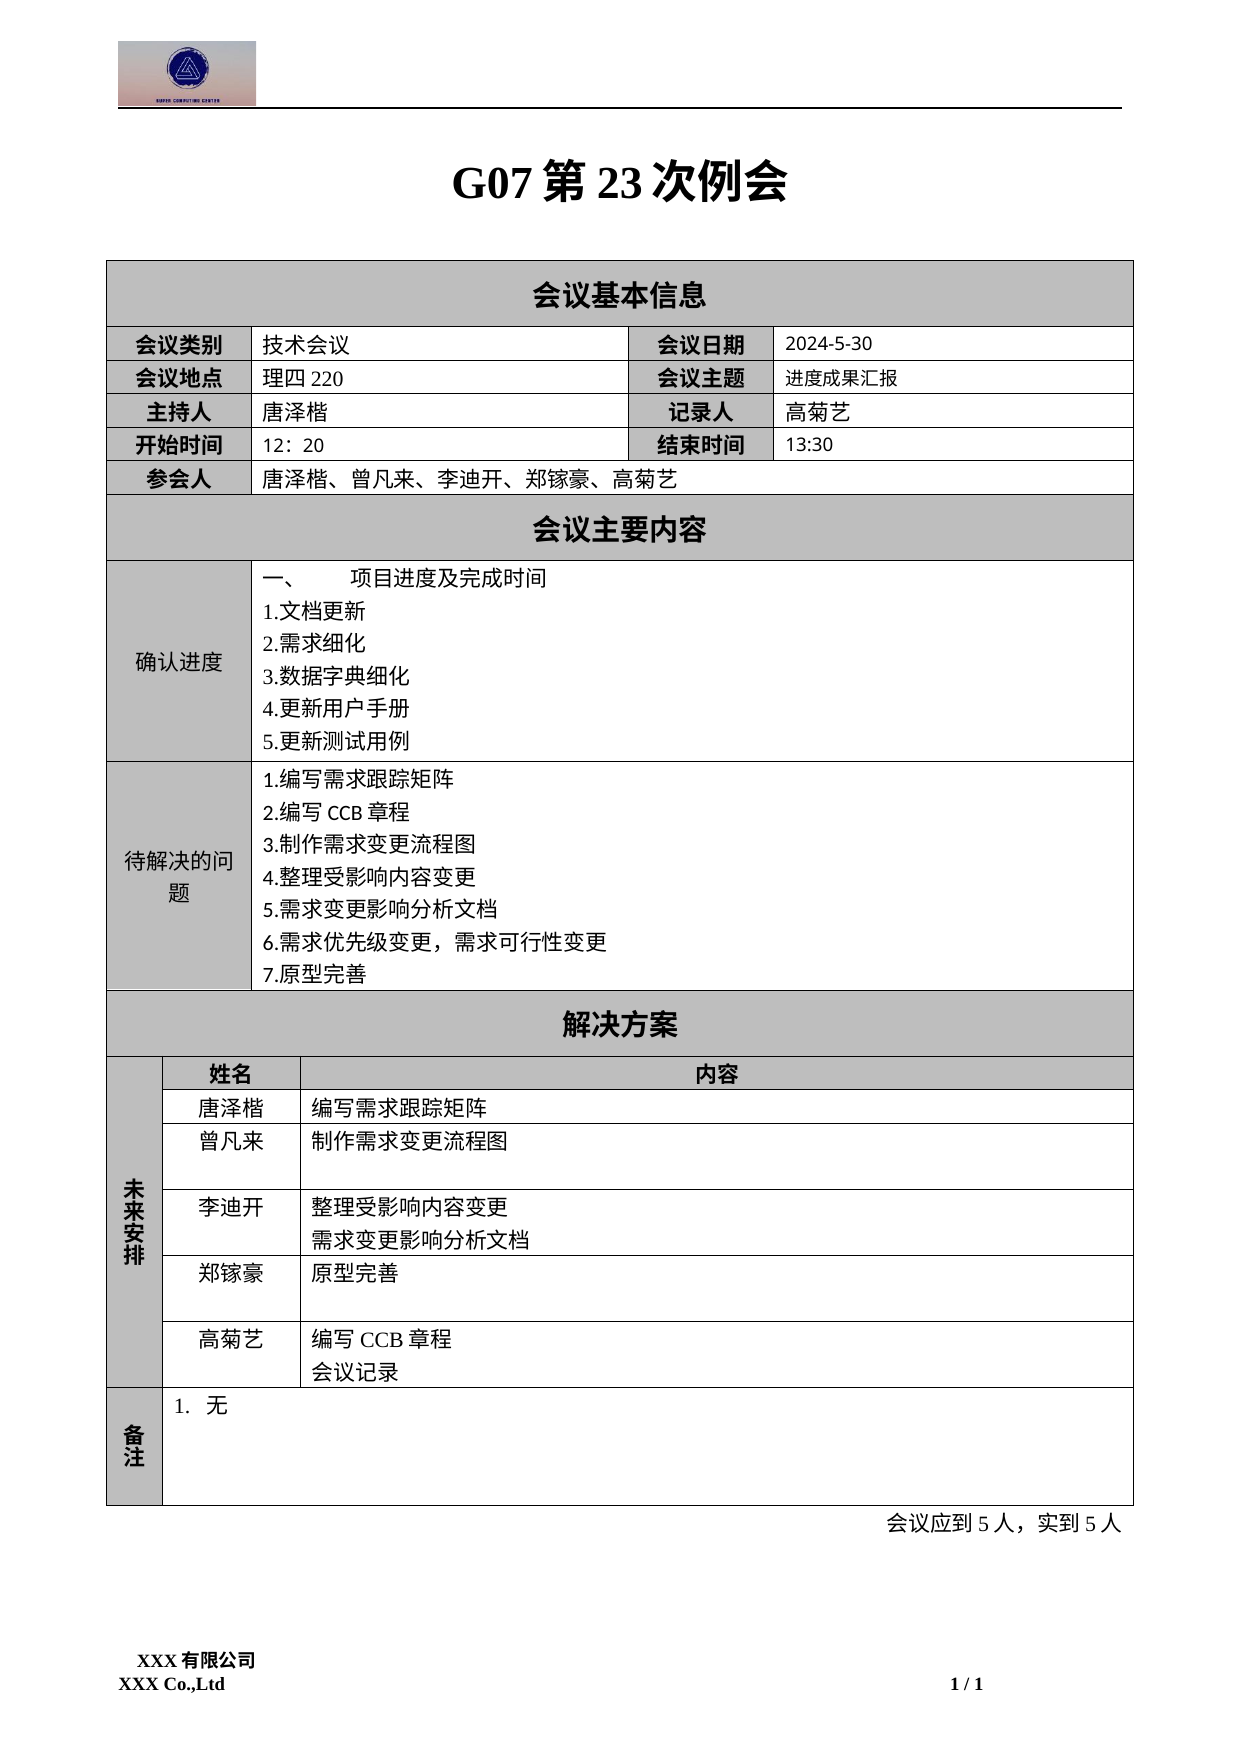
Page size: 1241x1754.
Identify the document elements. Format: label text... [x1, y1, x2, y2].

table_cell 编写需求跟踪矩阵 [301, 1090, 1133, 1123]
table_cell 未来安排 [107, 1057, 162, 1387]
table_cell 内容 [301, 1057, 1133, 1089]
table_cell 待解决的问题 [107, 762, 251, 989]
table_cell 高菊艺 [774, 394, 1133, 427]
table_cell 结束时间 [629, 428, 773, 460]
table_cell 技术会议 [252, 327, 628, 360]
table_cell 1.编写需求跟踪矩阵 2.编写CCB章程 3.制作需求变更流程图 4.整理受影响内容变更 5.需求变更影响分析文档 6.需求优先级变更，需求可行性变更 7.原型完善 [252, 762, 1133, 989]
table_cell 制作需求变更流程图 [301, 1124, 1133, 1189]
table_cell 会议主要内容 [107, 495, 1133, 560]
table_cell 无 [163, 1388, 1133, 1505]
table_cell 会议类别 [107, 327, 251, 360]
table_cell 姓名 [163, 1057, 300, 1089]
table_cell 郑镓豪 [163, 1256, 300, 1321]
table_cell 确认进度 [107, 561, 251, 761]
table_cell 解决方案 [107, 991, 1133, 1056]
table_cell 李迪开 [163, 1190, 300, 1255]
table_cell 参会人 [107, 461, 251, 494]
table_cell 高菊艺 [163, 1322, 300, 1387]
table_cell 理四220 [252, 361, 628, 393]
picture [118, 41, 257, 106]
table_cell 记录人 [629, 394, 773, 427]
table_cell 开始时间 [107, 428, 251, 460]
table_cell 唐泽楷 [252, 394, 628, 427]
table_cell 会议主题 [629, 361, 773, 393]
table_cell 曾凡来 [163, 1124, 300, 1189]
table_cell 整理受影响内容变更 需求变更影响分析文档 [301, 1190, 1133, 1255]
table_cell 2024-5-30 [774, 327, 1133, 360]
table_cell 13:30 [774, 428, 1133, 460]
table_cell 12：20 [252, 428, 628, 460]
text 会议应到5人，实到5人 [118, 1506, 1122, 1538]
table_cell 会议日期 [629, 327, 773, 360]
table_cell 备注 [107, 1388, 162, 1505]
table_header 会议基本信息 [107, 261, 1133, 326]
table_cell 唐泽楷 [163, 1090, 300, 1123]
table_cell 项目进度及完成时间 1.文档更新 2.需求细化 3.数据字典细化 4.更新用户手册 5.更新测试用例 [252, 561, 1133, 761]
table_cell 进度成果汇报 [774, 361, 1133, 393]
text G07第23次例会 [118, 129, 1122, 227]
table_cell 唐泽楷、曾凡来、李迪开、郑镓豪、高菊艺 [252, 461, 1133, 494]
table_cell 主持人 [107, 394, 251, 427]
table_cell 原型完善 [301, 1256, 1133, 1321]
table_cell 编写CCB章程 会议记录 [301, 1322, 1133, 1387]
table_cell 会议地点 [107, 361, 251, 393]
